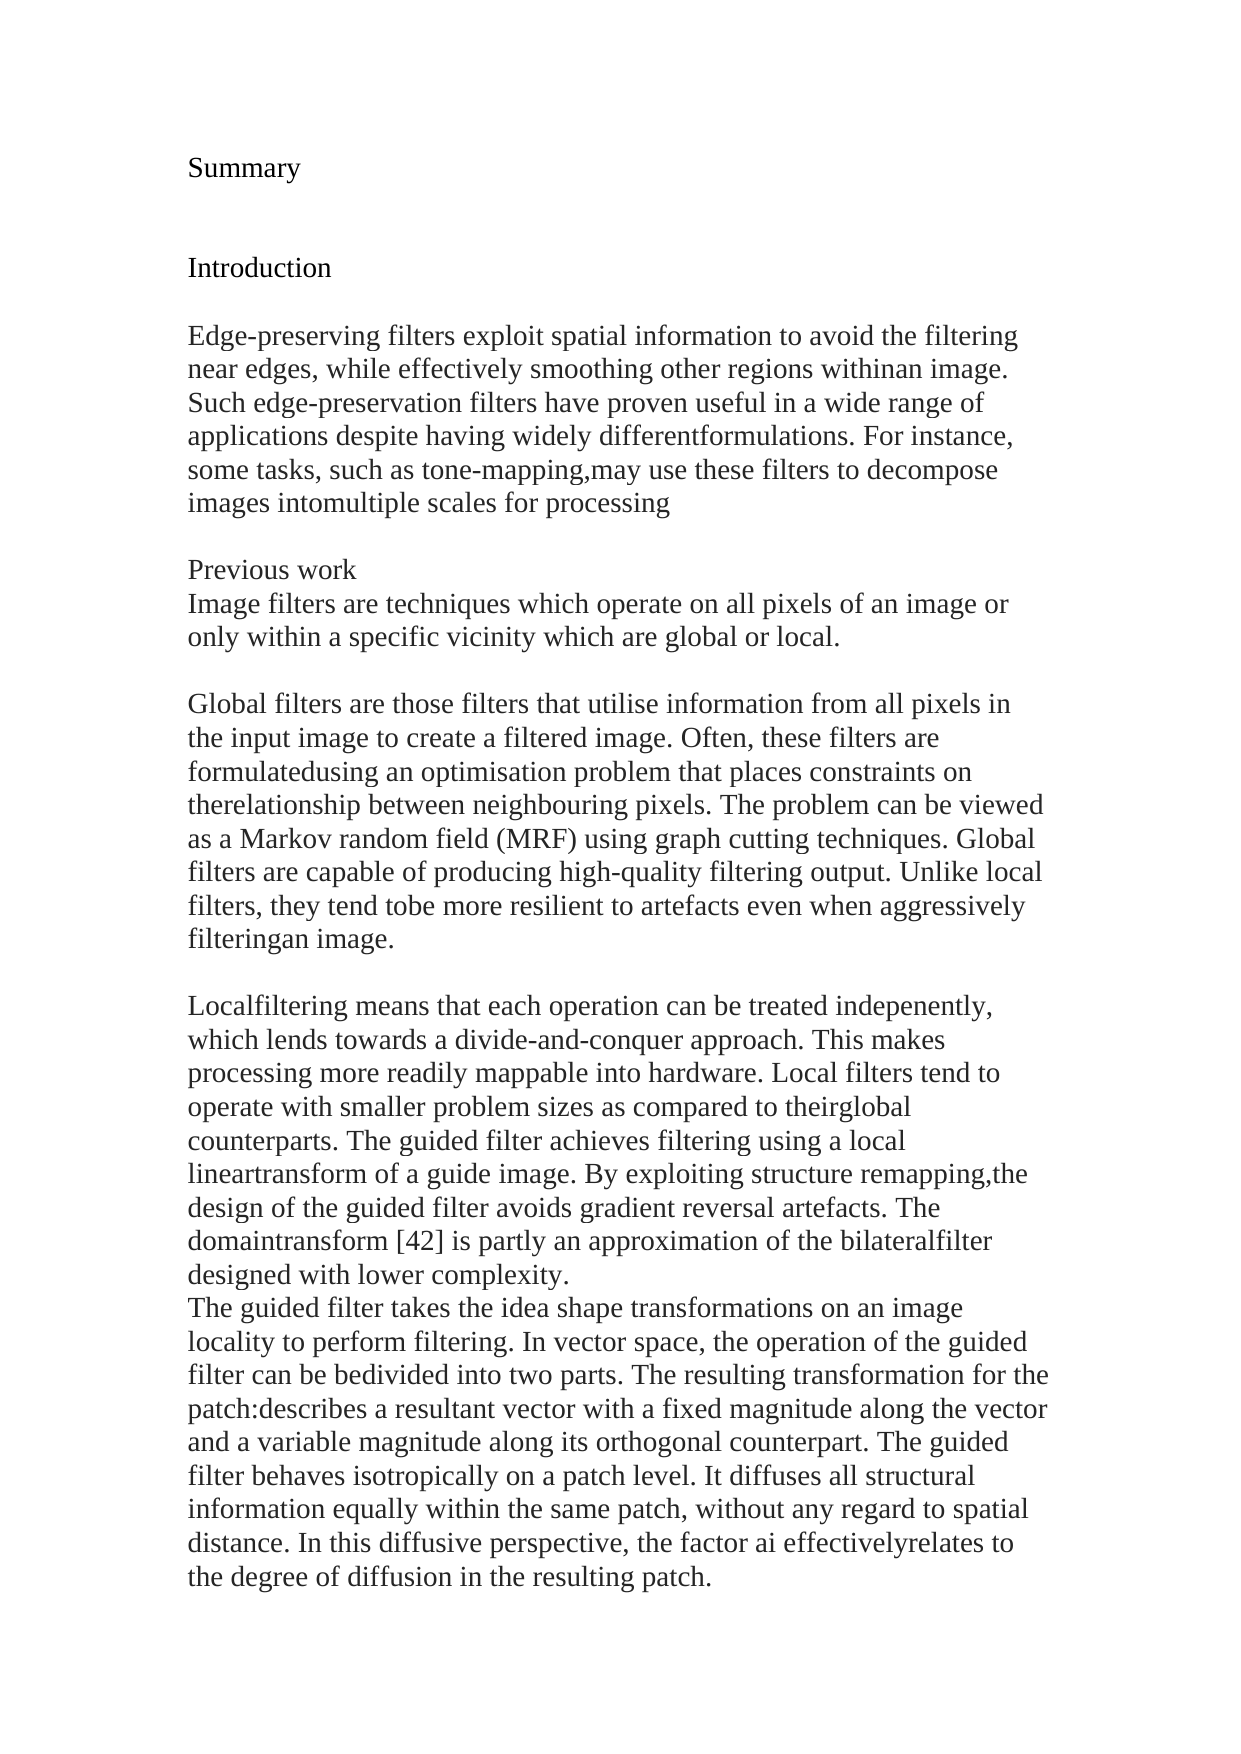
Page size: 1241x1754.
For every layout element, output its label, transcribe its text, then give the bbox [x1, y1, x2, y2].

text Previous work [187, 552, 1053, 586]
text Localfiltering means that each operation can be treated indepenently, which lends towards a divide-and-conquer approach. This makes processing more readily mappable into hardware. Local filters tend to operate with smaller problem sizes as compared to theirglobal counterparts. The guided filter achieves filtering using a local lineartransform of a guide image. By exploiting structure remapping,the design of the guided filter avoids gradient reversal artefacts. The domaintransform [42] is partly an approximation of the bilateralfilter designed with lower complexity. [187, 988, 1053, 1290]
text Global filters are those filters that utilise information from all pixels in the input image to create a filtered image. Often, these filters are formulatedusing an optimisation problem that places constraints on therelationship between neighbouring pixels. The problem can be viewed as a Markov random field (MRF) using graph cutting techniques. Global filters are capable of producing high-quality filtering output. Unlike local filters, they tend tobe more resilient to artefacts even when aggressively filteringan image. [395, 687, 1053, 955]
text Introduction [187, 251, 1053, 284]
text Edge-preserving filters exploit spatial information to avoid the filtering near edges, while effectively smoothing other regions withinan image. Such edge-preservation filters have proven useful in a wide range of applications despite having widely differentformulations. For instance, some tasks, such as tone-mapping,may use these filters to decompose images intomultiple scales for processing [670, 318, 1053, 519]
text Summary [187, 150, 1053, 183]
text Image filters are techniques which operate on all pixels of an image or only within a specific vicinity which are global or local. [187, 586, 1053, 653]
text The guided filter takes the idea shape transformations on an image locality to perform filtering. In vector space, the operation of the guided filter can be bedivided into two parts. The resulting transformation for the patch:describes a resultant vector with a fixed magnitude along the vector and a variable magnitude along its orthogonal counterpart. The guided filter behaves isotropically on a patch level. It diffuses all structural information equally within the same patch, without any regard to spatial distance. In this diffusive perspective, the factor ai effectivelyrelates to the degree of diffusion in the resulting patch. [187, 1290, 1053, 1592]
